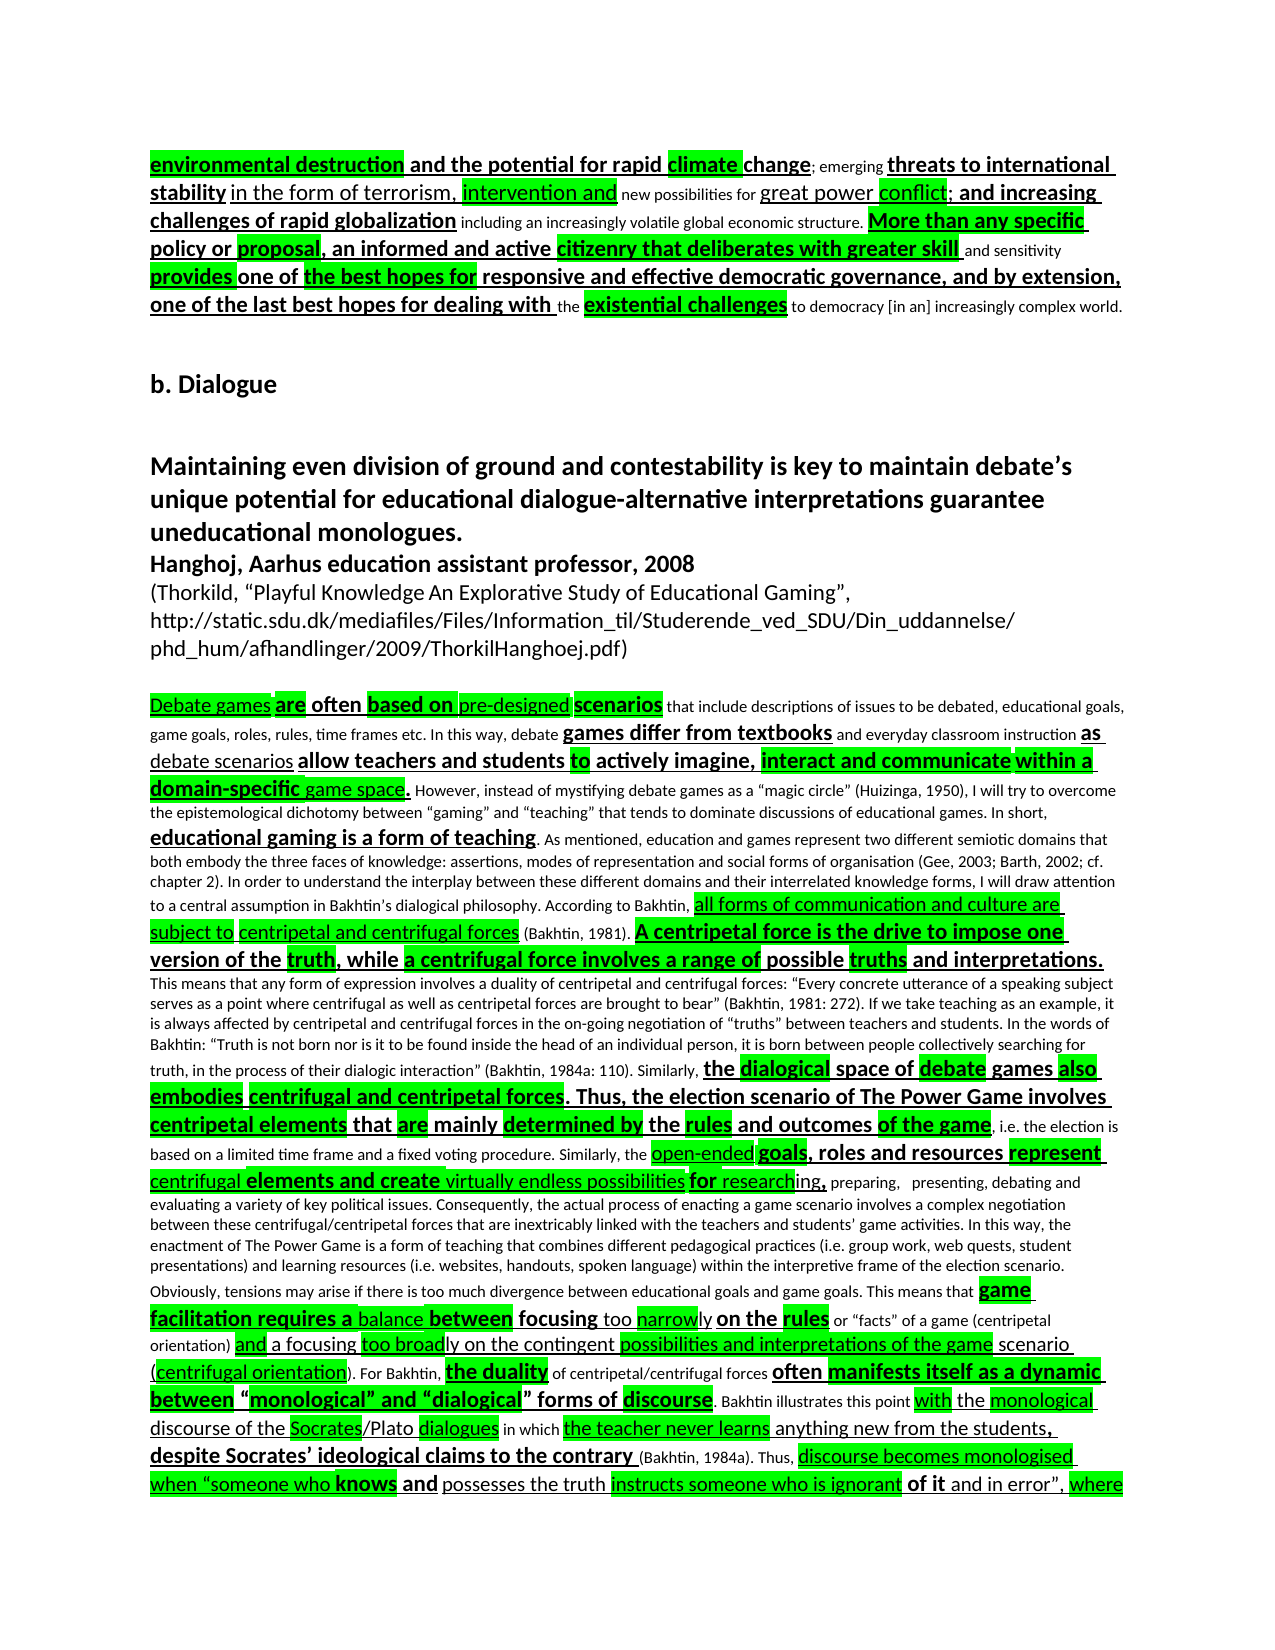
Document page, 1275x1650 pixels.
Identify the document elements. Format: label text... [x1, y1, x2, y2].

text (Thorkild, “Playful Knowledge An Explorative Study of Educational Gaming”, http://static.sdu.dk/mediafiles/Files/Information_til/Studerende_ved_SDU/Din_uddannelse/phd_hum/afhandlinger/2009/ThorkilHanghoej.pdf) [150, 578, 1125, 662]
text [150, 150, 1125, 318]
text Hanghoj, Aarhus education assistant professor, 2008 [150, 548, 1125, 578]
subtitle b. Dialogue [150, 367, 1125, 400]
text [150, 691, 1125, 1497]
subtitle Maintaining even division of ground and contestability is key to maintain debate’s unique potential for educational dialogue-alternative interpretations guarantee uneducational monologues. [150, 449, 1125, 548]
